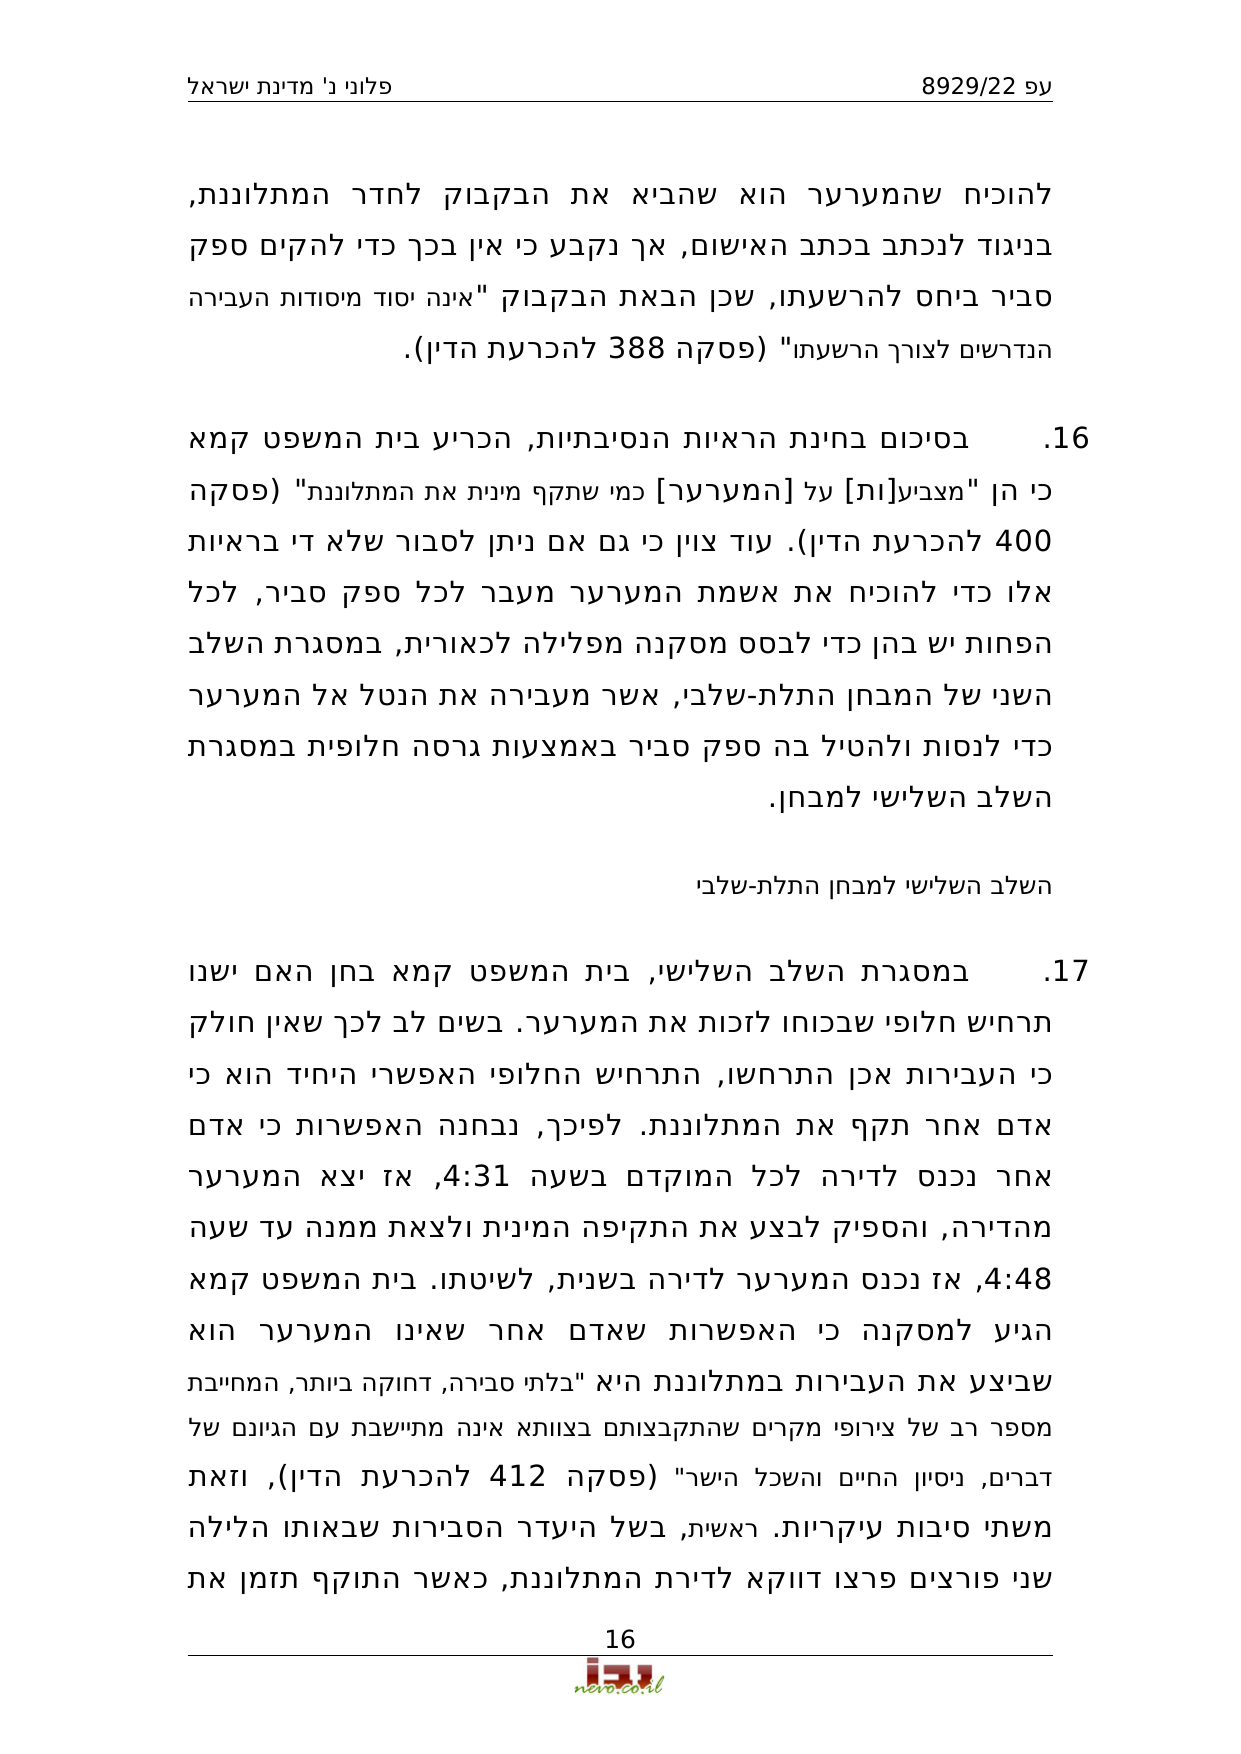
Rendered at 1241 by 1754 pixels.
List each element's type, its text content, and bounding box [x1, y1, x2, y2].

text השלב השלישי למבחן התלת-שלבי [187, 871, 1053, 901]
picture [574, 1657, 666, 1695]
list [187, 177, 1053, 365]
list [187, 954, 1053, 1595]
list בסיכום בחינת הראיות הנסיבתיות, הכריע בית המשפט קמא כי הן "מצביע[ות] על [המערער] כמי שתקף מינית את המתלוננת" (פסקה 400 להכרעת הדין). עוד צוין כי גם אם ניתן לסבור שלא די בראיות אלו כדי להוכיח את אשמת המערער מעבר לכל ספק סביר, לכל הפחות יש בהן כדי לבסס מסקנה מפלילה לכאורית, במסגרת השלב השני של המבחן התלת-שלבי, אשר מעבירה את הנטל אל המערער כדי לנסות ולהטיל בה ספק סביר באמצעות גרסה חלופית במסגרת השלב השלישי למבחן. [187, 422, 1053, 815]
